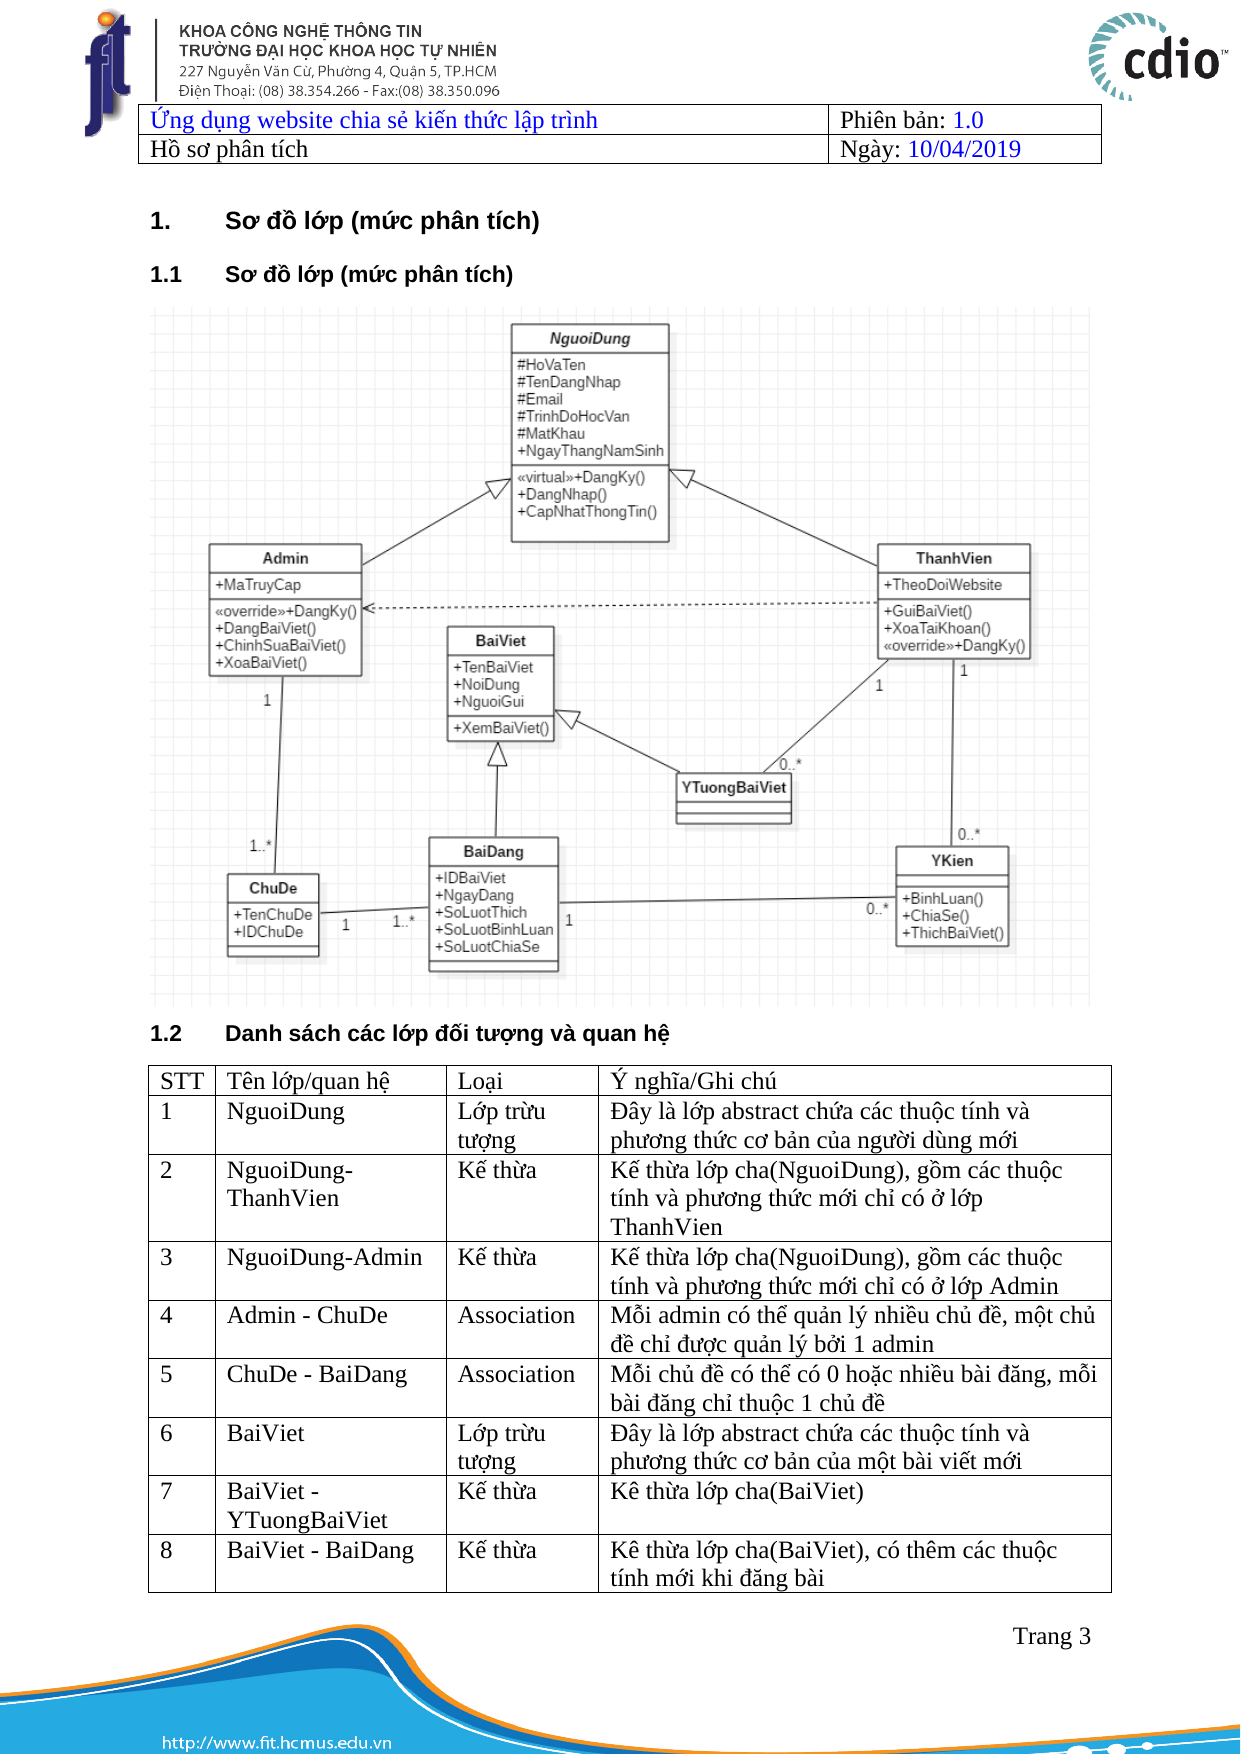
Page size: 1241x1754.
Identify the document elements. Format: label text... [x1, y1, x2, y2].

picture [139, 105, 828, 134]
picture [0, 1621, 1241, 1754]
table_cell 4 [149, 1301, 215, 1358]
table_cell Kế thừa lớp cha(NguoiDung), gồm các thuộc tính và phương thức mới chỉ có ở lớp ThanhVien [599, 1155, 1111, 1241]
subtitle Sơ đồ lớp (mức phân tích) [150, 206, 1090, 234]
subtitle Sơ đồ lớp (mức phân tích) [150, 261, 1090, 288]
picture [220, 147, 225, 156]
table_cell 8 [149, 1535, 215, 1592]
table_cell Association [447, 1359, 598, 1417]
table_cell BaiViet - YTuongBaiViet [216, 1476, 446, 1534]
table_cell Lớp trừu tượng [447, 1418, 598, 1475]
table_cell Admin - ChuDe [216, 1301, 446, 1358]
table_cell 5 [149, 1359, 215, 1417]
table_cell Association [447, 1301, 598, 1358]
table_cell Đây là lớp abstract chứa các thuộc tính và phương thức cơ bản của người dùng mới [599, 1096, 1111, 1154]
picture [150, 307, 1091, 1007]
table_cell Đây là lớp abstract chứa các thuộc tính và phương thức cơ bản của một bài viết mới [599, 1418, 1111, 1475]
table_cell NguoiDung-Admin [216, 1242, 446, 1299]
table_cell BaiViet [216, 1418, 446, 1475]
table_cell 6 [149, 1418, 215, 1475]
table_header STT [149, 1066, 215, 1095]
table_header Loại [447, 1066, 598, 1095]
table_cell Lớp trừu tượng [447, 1096, 598, 1154]
table_cell BaiViet - BaiDang [216, 1535, 446, 1592]
table_cell Kế thừa [447, 1535, 598, 1592]
table_cell 7 [149, 1476, 215, 1534]
table_cell 1 [149, 1096, 215, 1154]
picture [61, 2, 1241, 161]
table_cell Kế thừa [447, 1242, 598, 1299]
table_cell Kế thừa lớp cha(NguoiDung), gồm các thuộc tính và phương thức mới chỉ có ở lớp Admin [599, 1242, 1111, 1299]
table_cell Kế thừa [447, 1155, 598, 1241]
subtitle Danh sách các lớp đối tượng và quan hệ [150, 1019, 1090, 1046]
table_cell Kế thừa [447, 1476, 598, 1534]
table_cell Mỗi admin có thể quản lý nhiều chủ đề, một chủ đề chỉ được quản lý bởi 1 admin [599, 1301, 1111, 1358]
table_cell ChuDe - BaiDang [216, 1359, 446, 1417]
table_header Tên lớp/quan hệ [216, 1066, 446, 1095]
picture [139, 135, 828, 161]
table_cell NguoiDung-ThanhVien [216, 1155, 446, 1241]
table_cell 3 [149, 1242, 215, 1299]
picture [829, 135, 1101, 161]
table_cell Kê thừa lớp cha(BaiViet) [599, 1476, 1111, 1534]
picture [829, 105, 1101, 134]
table_header Ý nghĩa/Ghi chú [599, 1066, 1111, 1095]
table_cell 2 [149, 1155, 215, 1241]
table_cell Mỗi chủ đề có thể có 0 hoặc nhiều bài đăng, mỗi bài đăng chỉ thuộc 1 chủ đề [599, 1359, 1111, 1417]
table_cell Kê thừa lớp cha(BaiViet), có thêm các thuộc tính mới khi đăng bài [599, 1535, 1111, 1592]
table_cell NguoiDung [216, 1096, 446, 1154]
